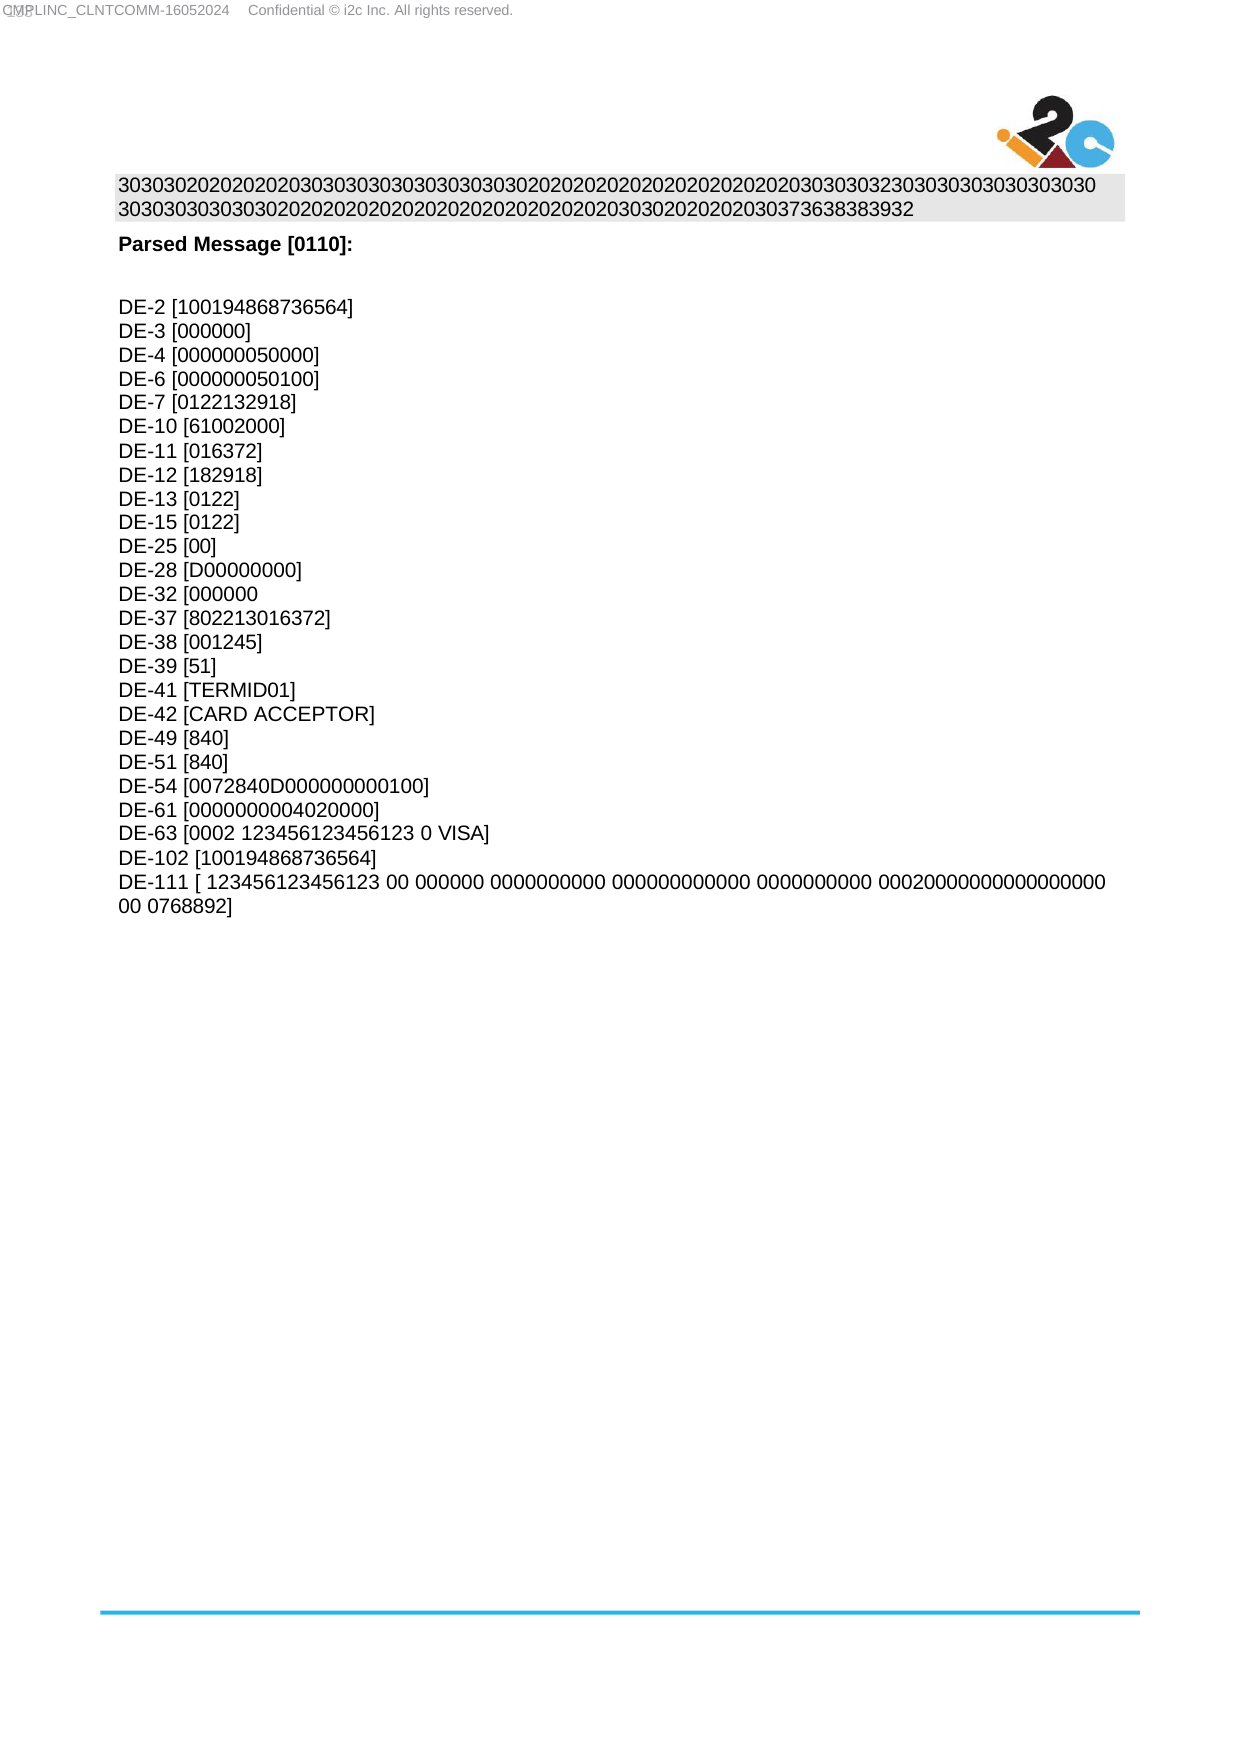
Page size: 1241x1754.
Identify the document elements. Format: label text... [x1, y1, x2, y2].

text DE-28 [D00000000] DE-32 [000000 [118, 558, 302, 606]
text DE-7 [0122132918] [118, 391, 1144, 414]
text DE-2 [100194868736564] [118, 295, 1144, 319]
text DE-11 [016372] [118, 438, 1144, 462]
text DE-3 [000000] [118, 319, 1144, 343]
text DE-15 [0122] [118, 511, 1144, 534]
text DE-42 [CARD ACCEPTOR] DE-49 [840] [118, 702, 375, 750]
text DE-63 [0002 123456123456123 0 VISA] [118, 822, 1144, 846]
picture [991, 95, 1119, 173]
text DE-111 [ 123456123456123 00 000000 0000000000 000000000000 0000000000 00020000000000000000 [118, 870, 1144, 894]
text DE-4 [000000050000] [118, 343, 1144, 367]
text DE-10 [61002000] [118, 414, 1144, 438]
text 00 0768892] [118, 894, 1144, 918]
text DE-38 [001245] [118, 630, 1144, 654]
text DE-51 [840] [118, 750, 1144, 774]
text DE-12 [182918] [118, 462, 1144, 486]
text DE-39 [51] [118, 654, 1144, 678]
text DE-102 [100194868736564] [118, 846, 1144, 870]
subtitle Parsed Message [0110]: [118, 231, 1144, 255]
text DE-37 [802213016372] [118, 606, 1144, 630]
text DE-6 [000000050100] [118, 367, 1144, 391]
text DE-54 [0072840D000000000100] DE-61 [0000000004020000] [118, 774, 429, 822]
text DE-41 [TERMID01] [118, 678, 1144, 702]
text DE-13 [0122] [118, 486, 1144, 510]
text DE-25 [00] [118, 534, 1144, 558]
